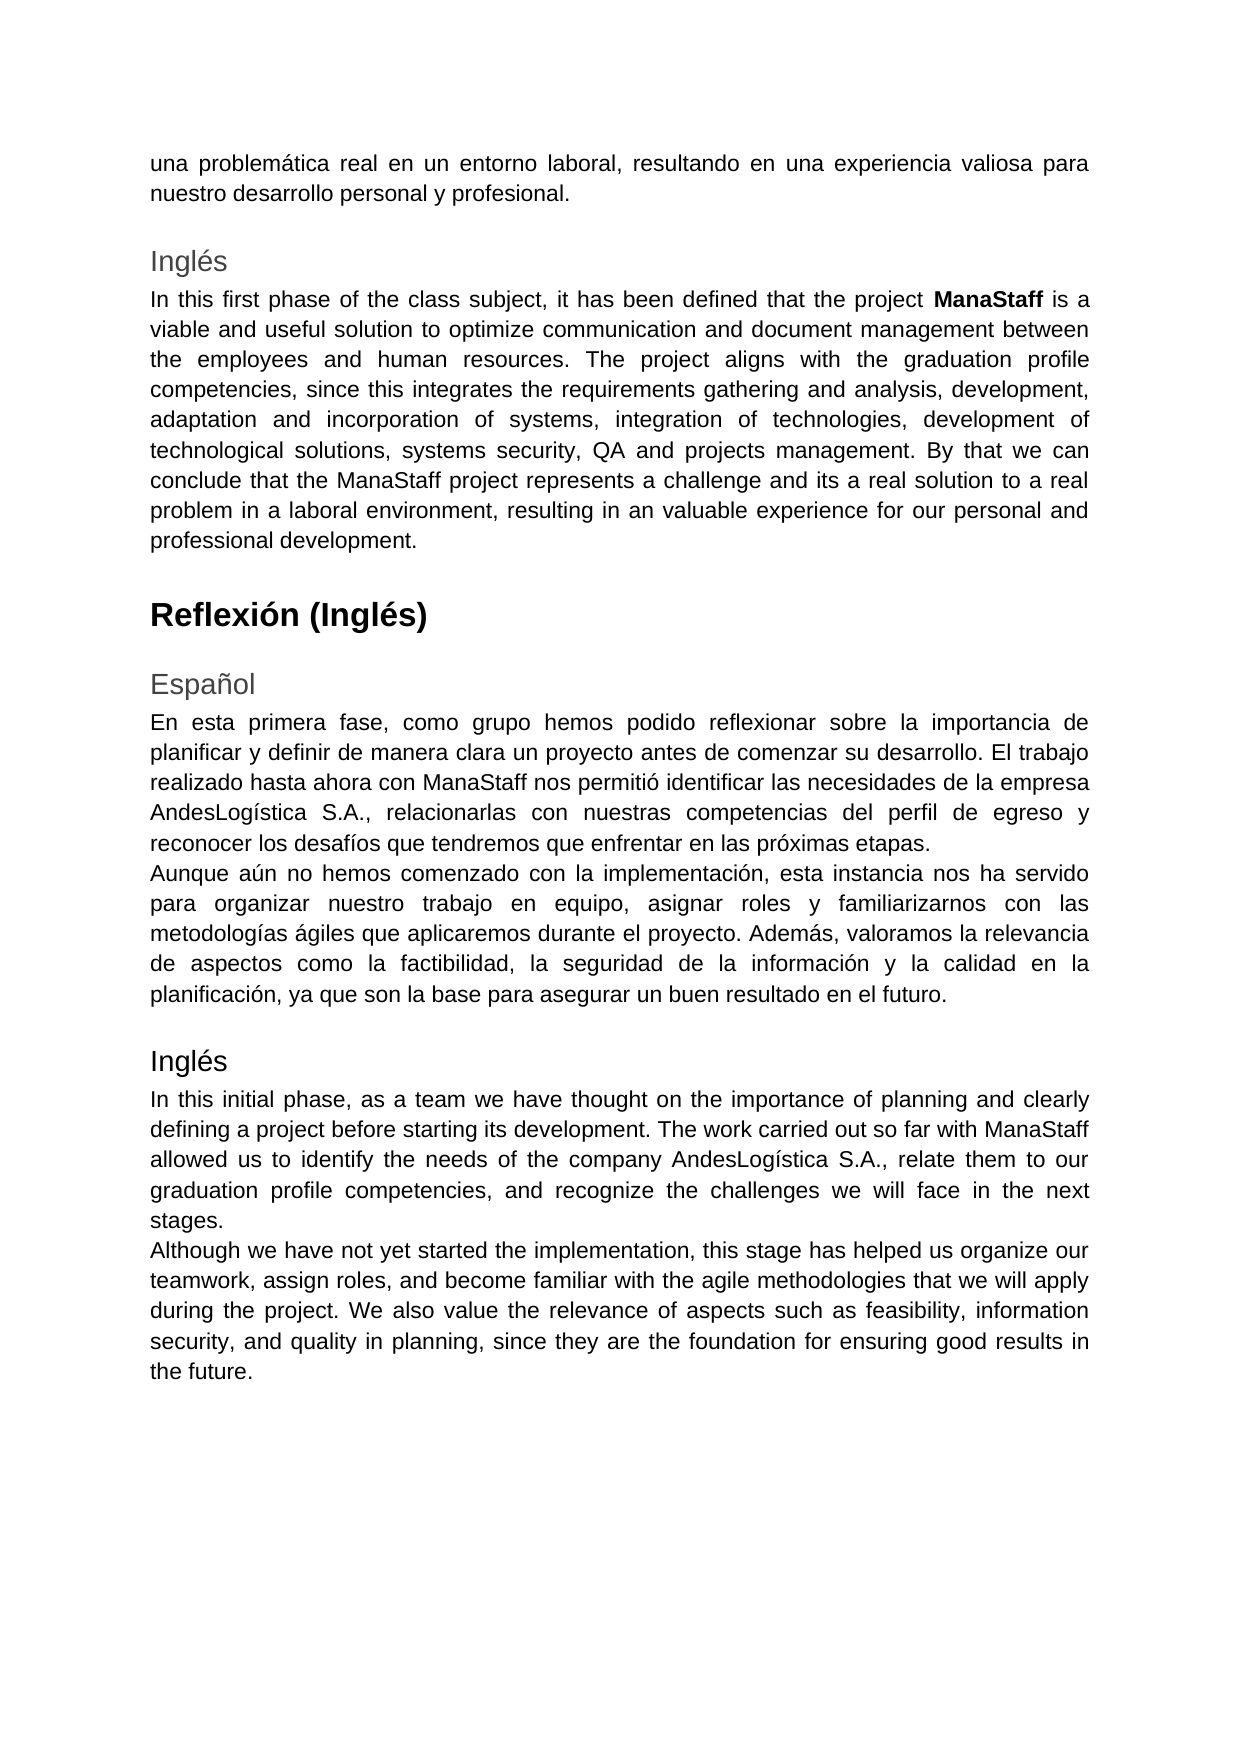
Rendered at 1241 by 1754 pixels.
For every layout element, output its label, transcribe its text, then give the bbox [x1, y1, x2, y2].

subtitle Inglés [150, 1044, 1090, 1078]
text In this first phase of the class subject, it has been defined that the project ManaStaff is a viable and useful solution to optimize communication and document management between the employees and human resources. The project aligns with the graduation profile competencies, since this integrates the requirements gathering and analysis, development, adaptation and incorporation of systems, integration of technologies, development of technological solutions, systems security, QA and projects management. By that we can conclude that the ManaStaff project represents a challenge and its a real solution to a real problem in a laboral environment, resulting in an valuable experience for our personal and professional development. [150, 286, 1090, 554]
text In this initial phase, as a team we have thought on the importance of planning and clearly defining a project before starting its development. The work carried out so far with ManaStaff allowed us to identify the needs of the company AndesLogística S.A., relate them to our graduation profile competencies, and recognize the challenges we will face in the next stages. [150, 1086, 1090, 1233]
text Aunque aún no hemos comenzado con la implementación, esta instancia nos ha servido para organizar nuestro trabajo en equipo, asignar roles y familiarizarnos con las metodologías ágiles que aplicaremos durante el proyecto. Además, valoramos la relevancia de aspectos como la factibilidad, la seguridad de la información y la calidad en la planificación, ya que son la base para asegurar un buen resultado en el futuro. [150, 860, 1090, 1007]
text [150, 150, 1090, 207]
text En esta primera fase, como grupo hemos podido reflexionar sobre la importancia de planificar y definir de manera clara un proyecto antes de comenzar su desarrollo. El trabajo realizado hasta ahora con ManaStaff nos permitió identificar las necesidades de la empresa AndesLogística S.A., relacionarlas con nuestras competencias del perfil de egreso y reconocer los desafíos que tendremos que enfrentar en las próximas etapas. [150, 709, 1090, 856]
subtitle Reflexión (Inglés) [150, 595, 1090, 633]
subtitle Inglés [150, 244, 1090, 277]
text Although we have not yet started the implementation, this stage has helped us organize our teamwork, assign roles, and become familiar with the agile methodologies that we will apply during the project. We also value the relevance of aspects such as feasibility, information security, and quality in planning, since they are the foundation for ensuring good results in the future. [150, 1237, 1090, 1384]
subtitle Español [150, 667, 1090, 700]
